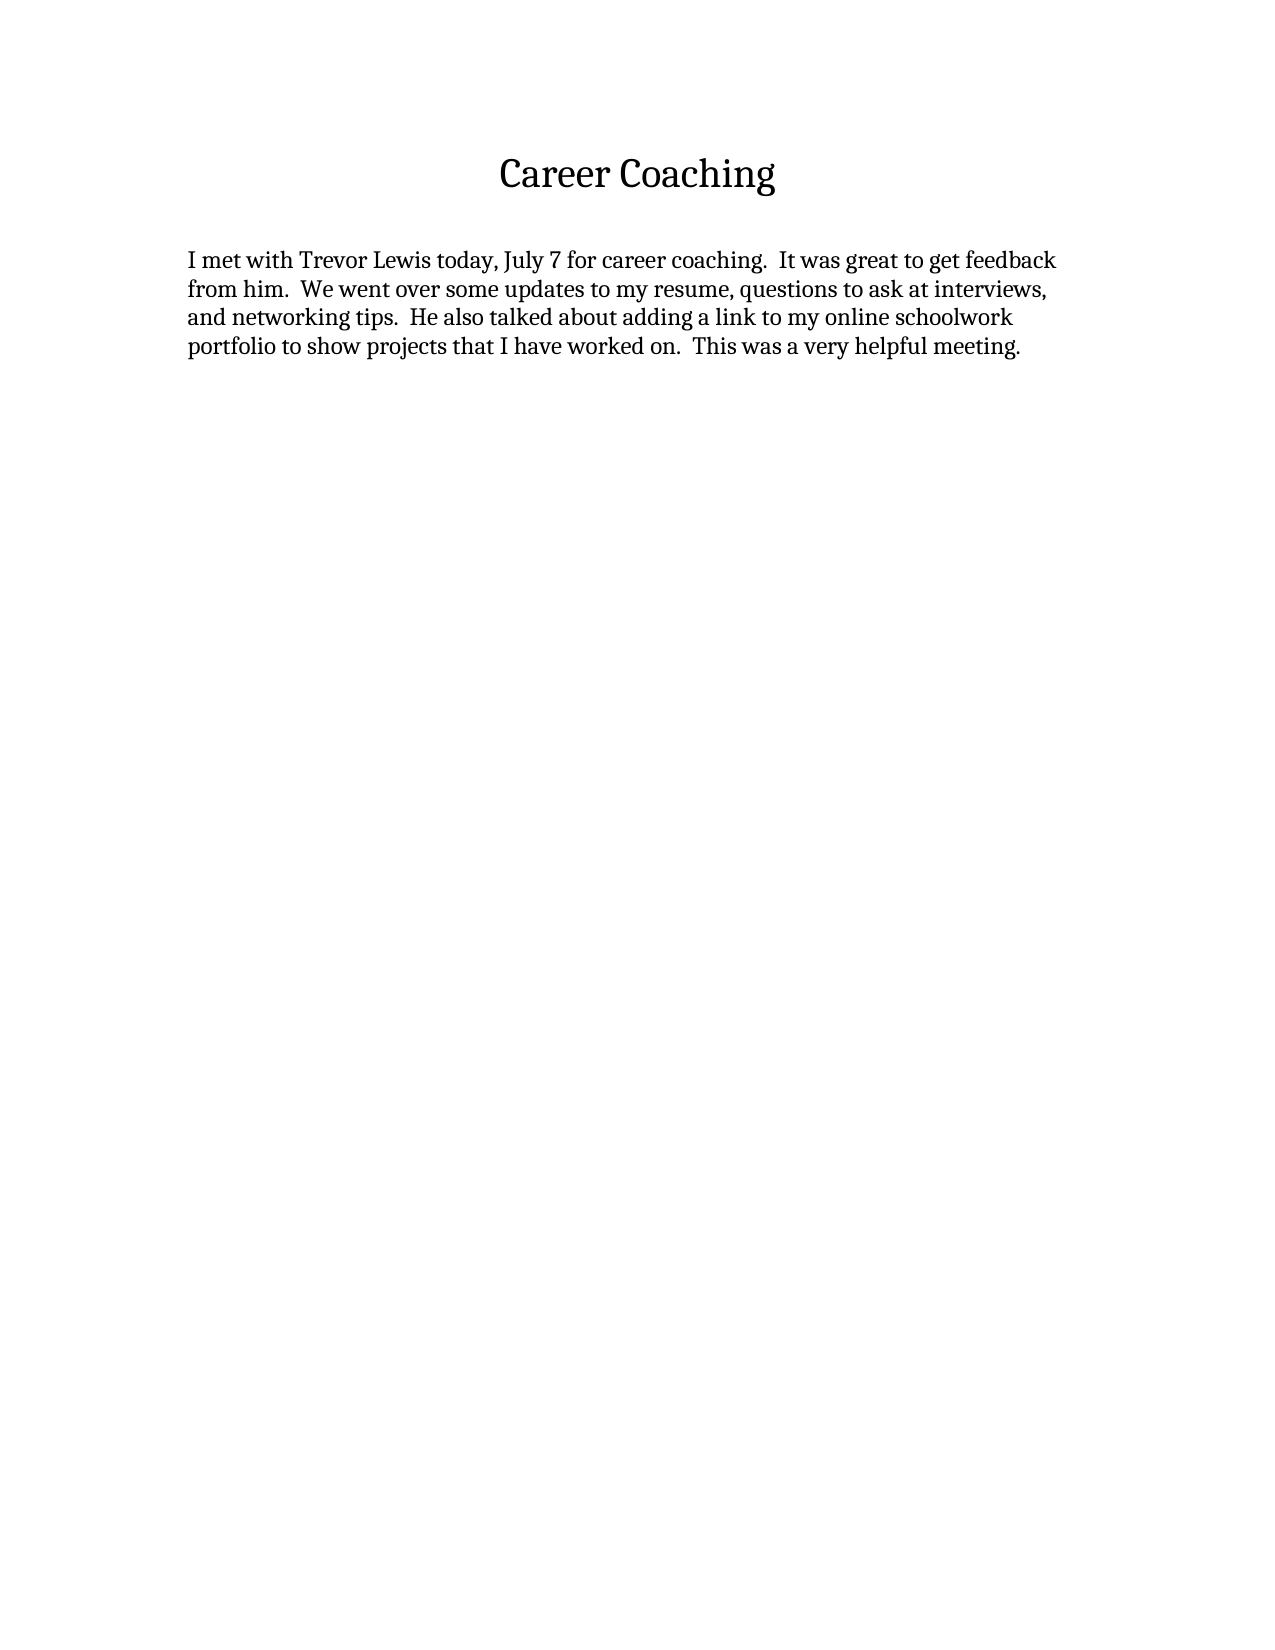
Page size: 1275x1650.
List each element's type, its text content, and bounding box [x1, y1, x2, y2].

text I met with Trevor Lewis today, July 7 for career coaching. It was great to get feedback from him. We went over some updates to my resume, questions to ask at interviews, and networking tips. He also talked about adding a link to my online schoolwork portfolio to show projects that I have worked on. This was a very helpful meeting. [187, 246, 1087, 361]
text Career Coaching [187, 150, 1087, 198]
